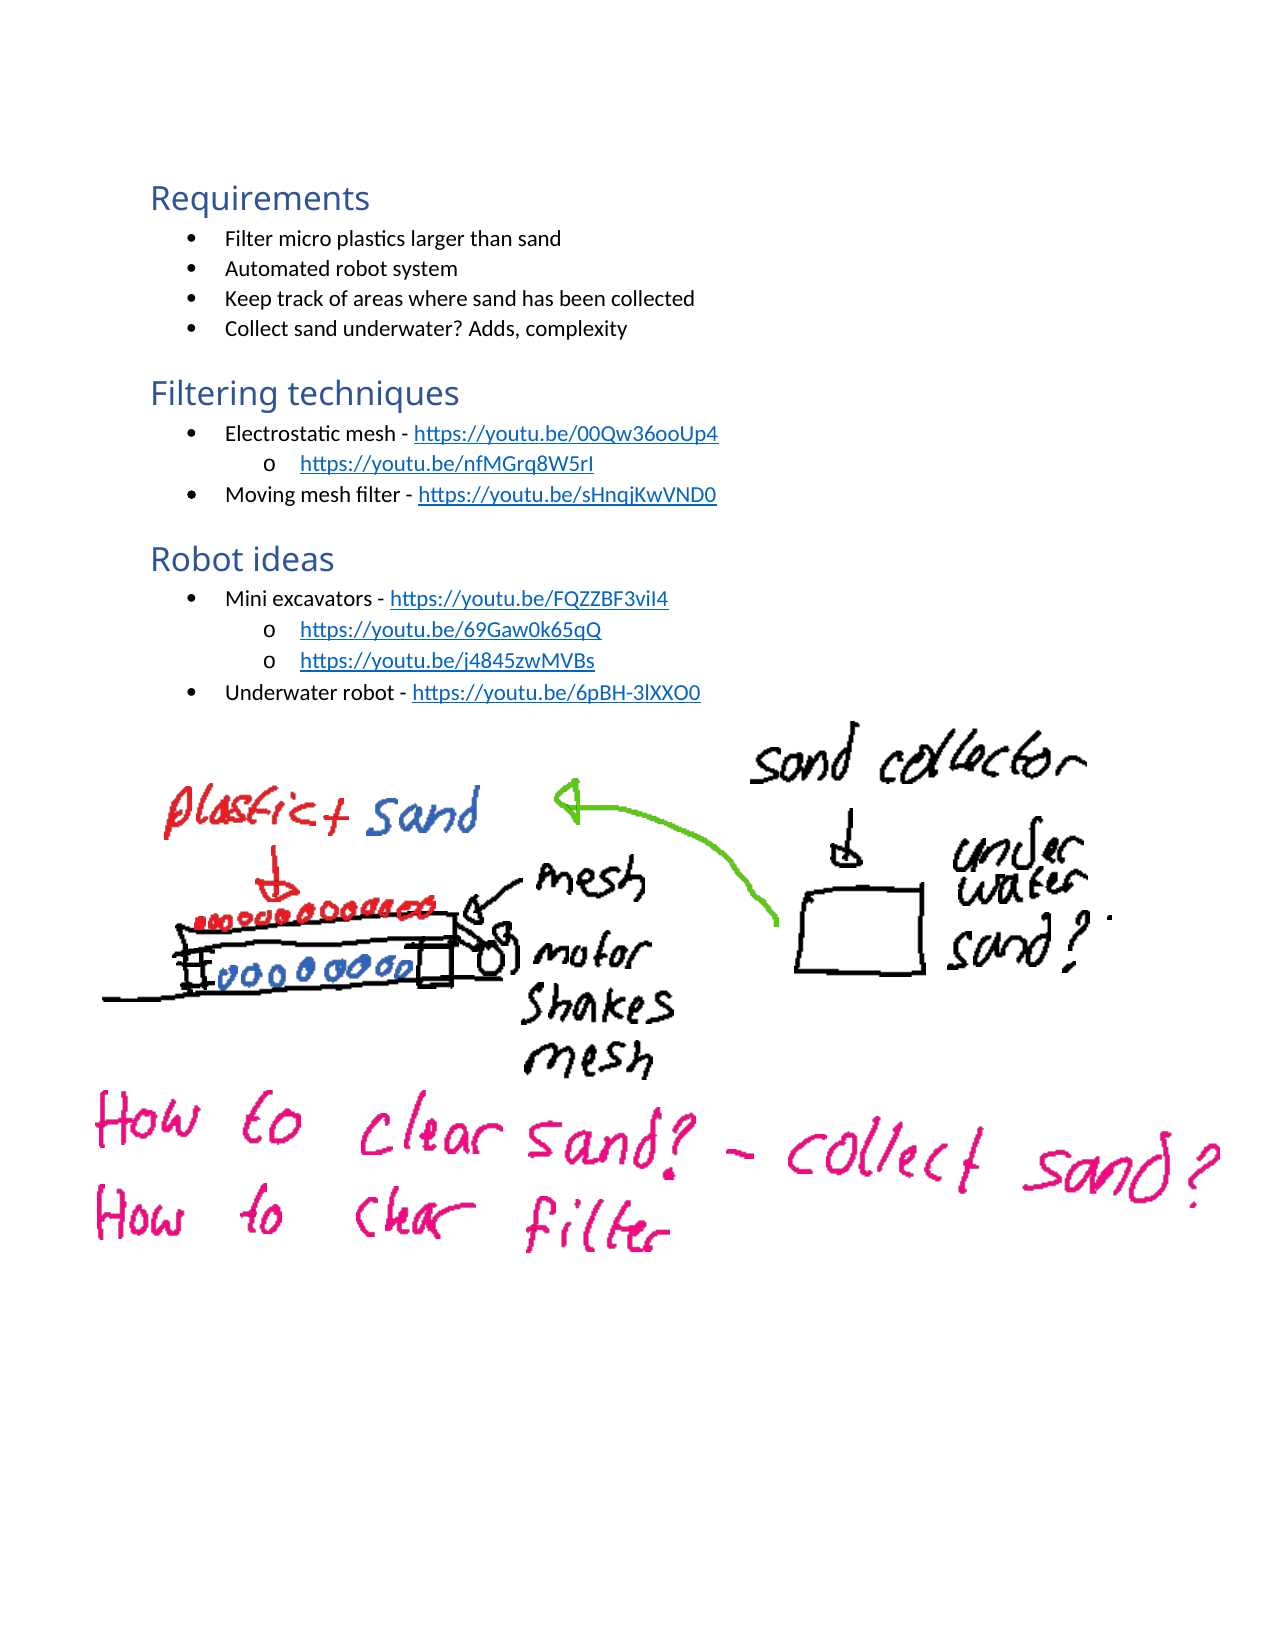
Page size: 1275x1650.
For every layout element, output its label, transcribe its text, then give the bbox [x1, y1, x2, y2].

subtitle Filtering techniques [150, 370, 1125, 415]
list Automated robot system [187, 254, 1125, 282]
picture [973, 912, 1051, 967]
subtitle Robot ideas [150, 536, 1125, 581]
picture [196, 783, 316, 826]
picture [399, 785, 480, 833]
picture [323, 798, 349, 836]
picture [953, 816, 1088, 906]
picture [536, 778, 779, 927]
list Keep track of areas where sand has been collected [187, 284, 1125, 312]
picture [1062, 961, 1076, 973]
picture [526, 1196, 670, 1253]
picture [788, 1116, 1220, 1208]
list https://youtu.be/69Gaw0k65qQ [262, 615, 1125, 644]
picture [95, 1090, 301, 1148]
picture [533, 943, 569, 964]
list Underwater robot - https://youtu.be/6pBH-3lXXO0 [187, 678, 1125, 706]
picture [97, 1183, 282, 1240]
picture [794, 882, 926, 977]
picture [524, 1040, 653, 1080]
picture [528, 1107, 696, 1180]
list Mini excavators - https://youtu.be/FQZZBF3viI4 [187, 584, 1125, 613]
picture [830, 808, 863, 868]
list Filter micro plastics larger than sand [187, 224, 1125, 252]
picture [1068, 910, 1090, 951]
list Collect sand underwater? Adds, complexity [187, 314, 1125, 343]
picture [385, 1186, 476, 1239]
picture [164, 786, 192, 840]
picture [548, 983, 674, 1024]
list https://youtu.be/j4845zwMVBs [262, 646, 1125, 675]
picture [366, 798, 398, 836]
list Moving mesh filter - https://youtu.be/sHnqjKwVND0 [187, 480, 1125, 508]
picture [404, 1090, 503, 1154]
picture [521, 982, 544, 1025]
picture [356, 1197, 378, 1237]
subtitle Requirements [150, 175, 1125, 220]
list Electrostatic mesh - https://youtu.be/00Qw36ooUp4 [187, 419, 1125, 447]
list https://youtu.be/nfMGrq8W5rI [262, 449, 1125, 478]
picture [361, 1113, 393, 1155]
picture [726, 1149, 754, 1159]
picture [570, 930, 652, 969]
picture [947, 931, 972, 970]
picture [102, 845, 523, 1002]
picture [750, 721, 1087, 784]
